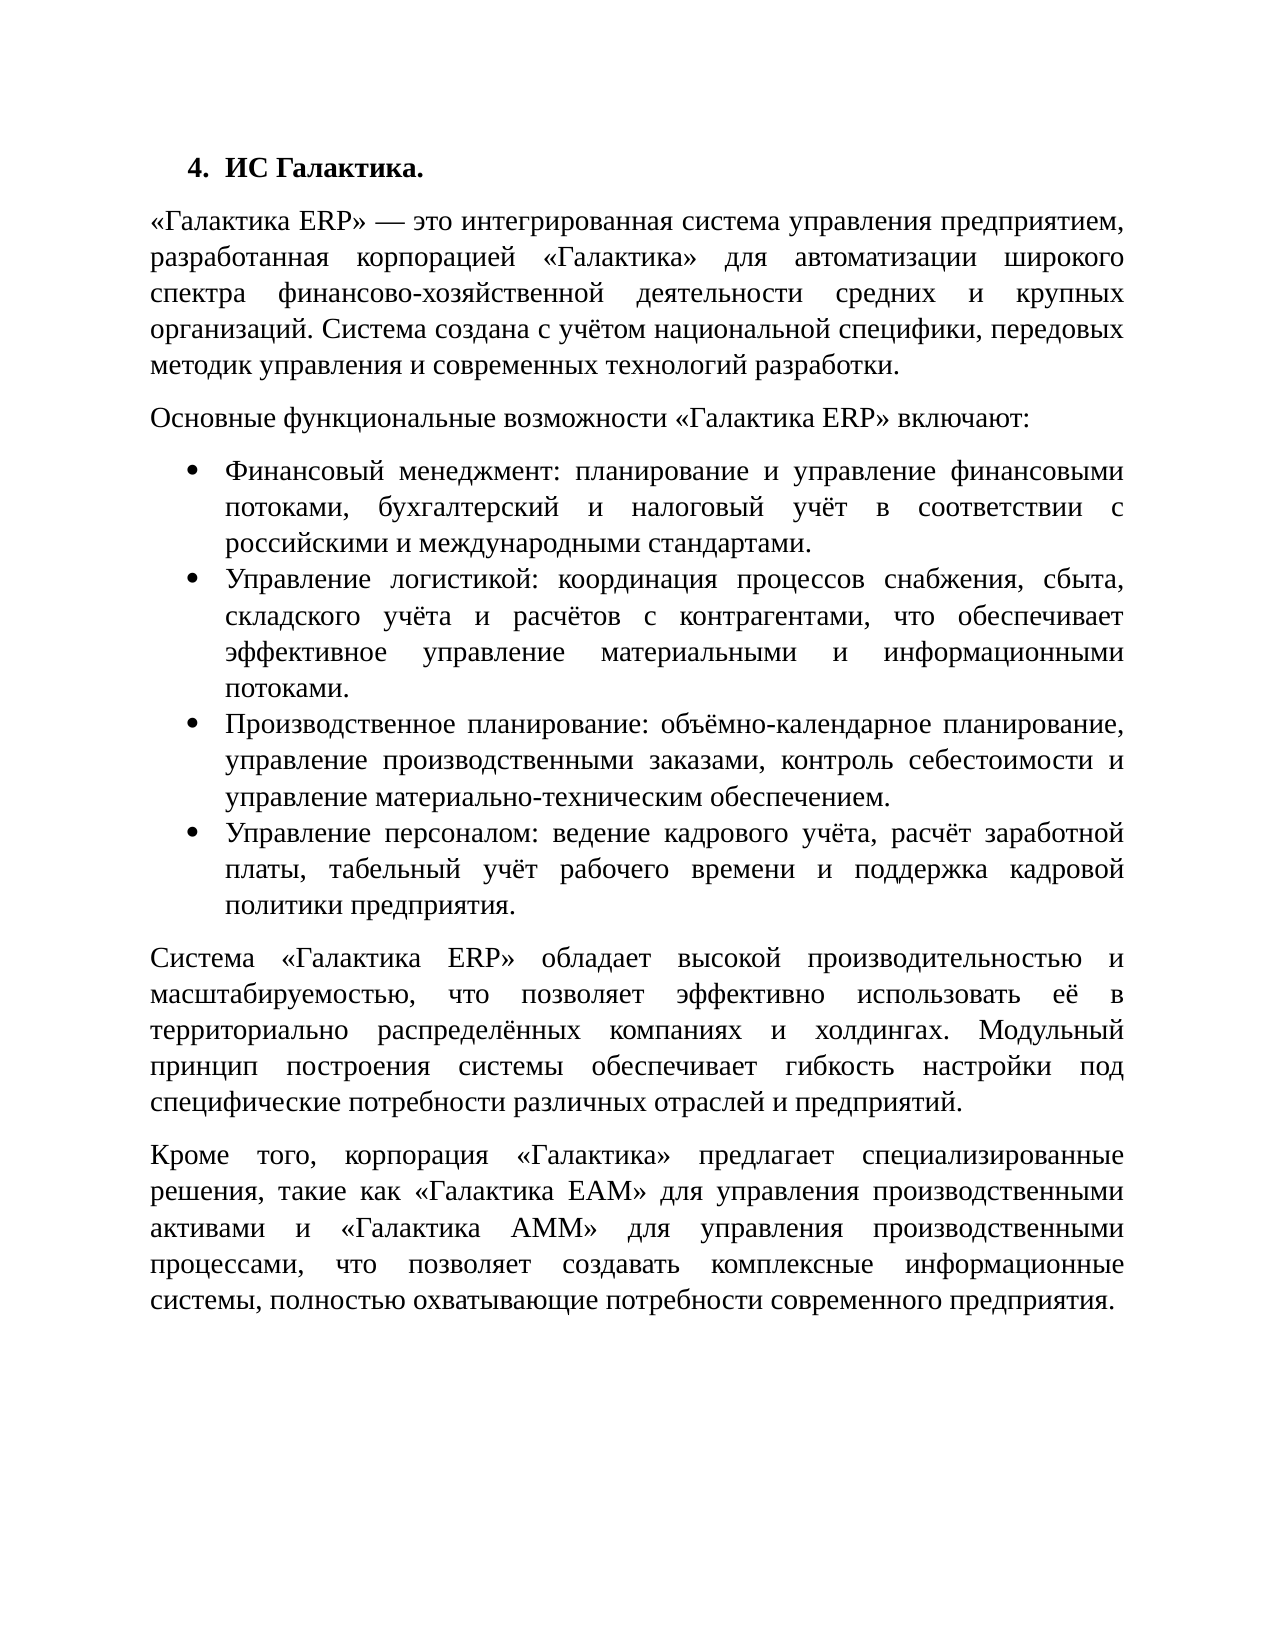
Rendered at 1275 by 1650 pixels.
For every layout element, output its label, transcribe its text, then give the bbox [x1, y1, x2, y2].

text «Галактика ERP» — это интегрированная система управления предприятием, разработанная корпорацией «Галактика» для автоматизации широкого спектра финансово-хозяйственной деятельности средних и крупных организаций. Система создана с учётом национальной специфики, передовых методик управления и современных технологий разработки. [150, 203, 1125, 381]
list ИС Галактика. [187, 150, 1125, 183]
list Управление персоналом: ведение кадрового учёта, расчёт заработной платы, табельный учёт рабочего времени и поддержка кадровой политики предприятия. [187, 815, 1125, 921]
text Основные функциональные возможности «Галактика ERP» включают: [150, 400, 1125, 434]
list Управление логистикой: координация процессов снабжения, сбыта, складского учёта и расчётов с контрагентами, что обеспечивает эффективное управление материальными и информационными потоками. [187, 562, 1125, 704]
text Система «Галактика ERP» обладает высокой производительностью и масштабируемостью, что позволяет эффективно использовать её в территориально распределённых компаниях и холдингах. Модульный принцип построения системы обеспечивает гибкость настройки под специфические потребности различных отраслей и предприятий. [150, 940, 1125, 1118]
text Кроме того, корпорация «Галактика» предлагает специализированные решения, такие как «Галактика EAM» для управления производственными активами и «Галактика AMM» для управления производственными процессами, что позволяет создавать комплексные информационные системы, полностью охватывающие потребности современного предприятия. [150, 1137, 1125, 1316]
list Производственное планирование: объёмно-календарное планирование, управление производственными заказами, контроль себестоимости и управление материально-техническим обеспечением. [187, 706, 1125, 812]
list Финансовый менеджмент: планирование и управление финансовыми потоками, бухгалтерский и налоговый учёт в соответствии с российскими и международными стандартами. [187, 453, 1125, 559]
